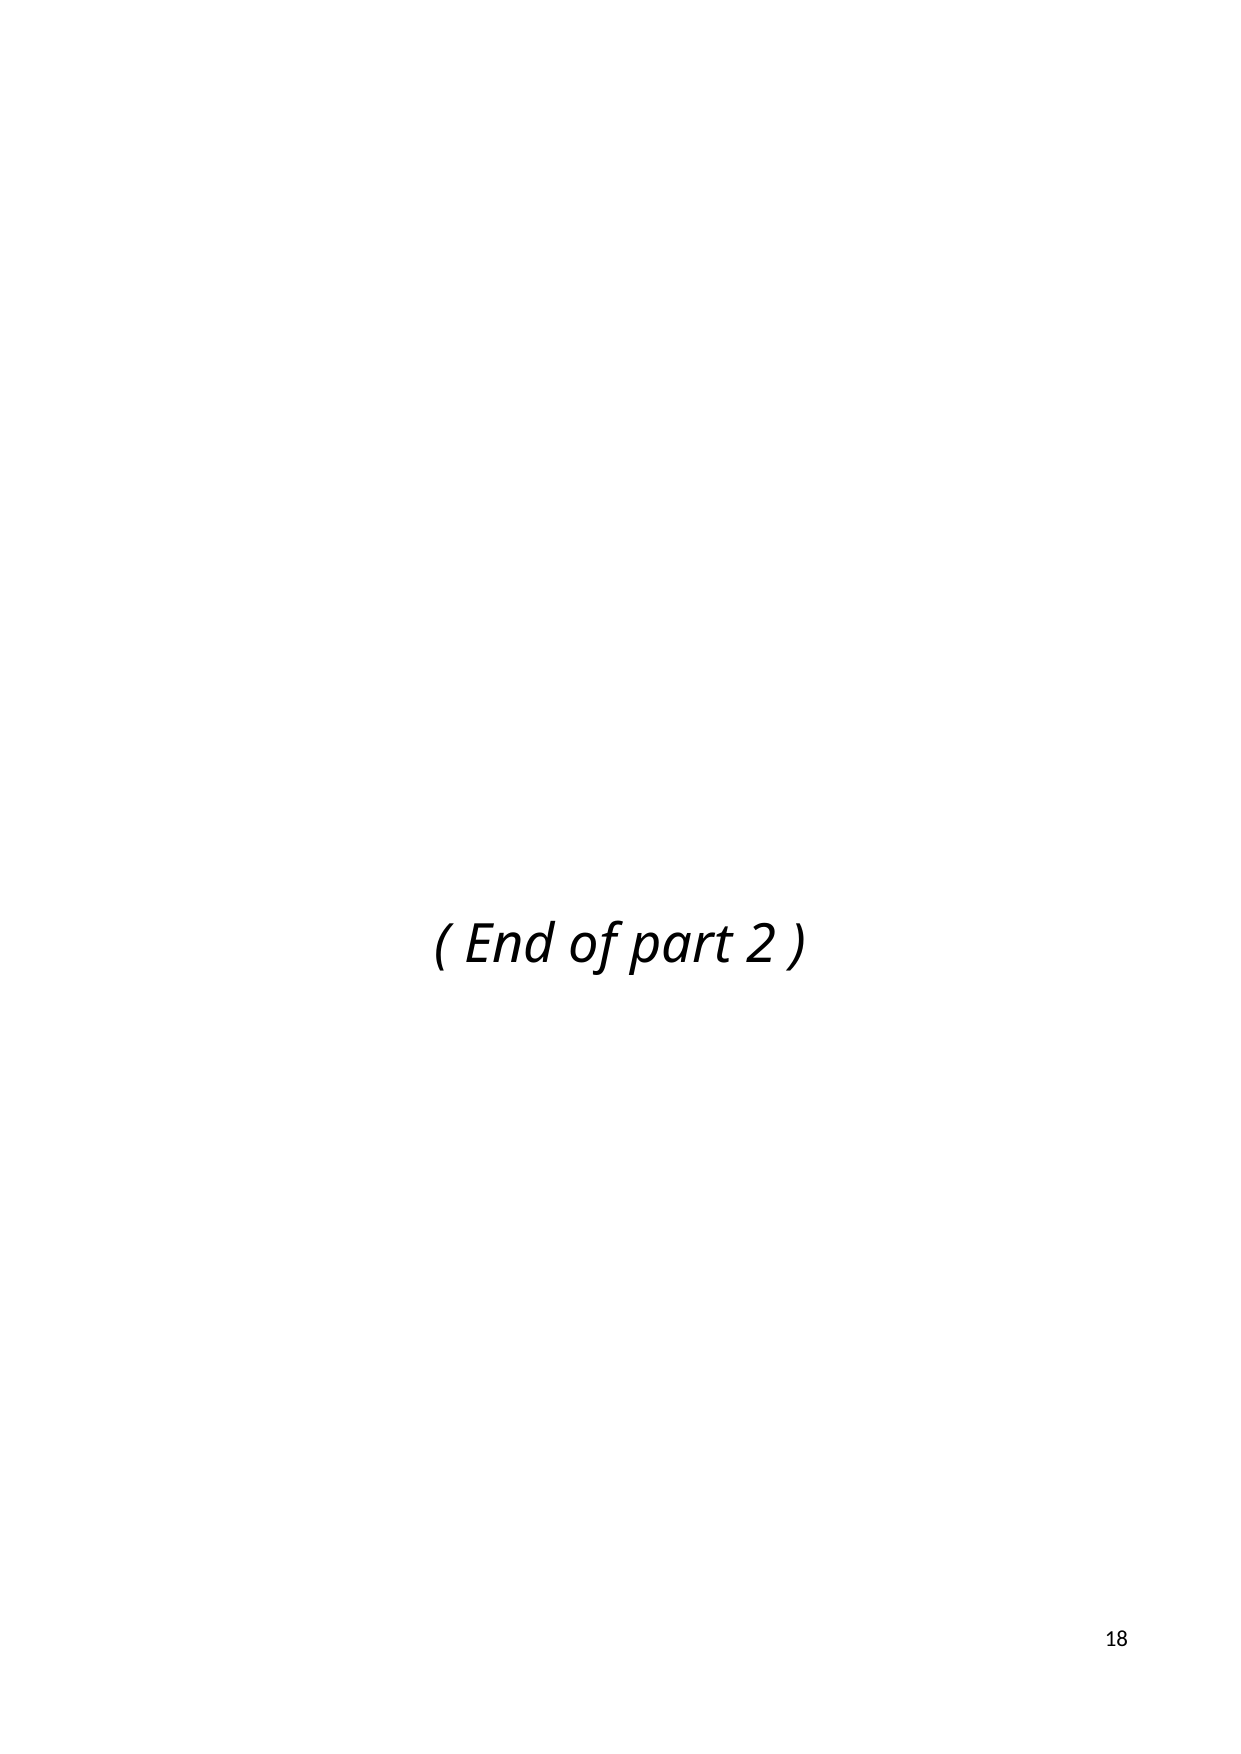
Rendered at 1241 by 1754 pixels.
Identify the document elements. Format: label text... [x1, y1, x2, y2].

text ( End of part 2 ) [112, 905, 1128, 978]
